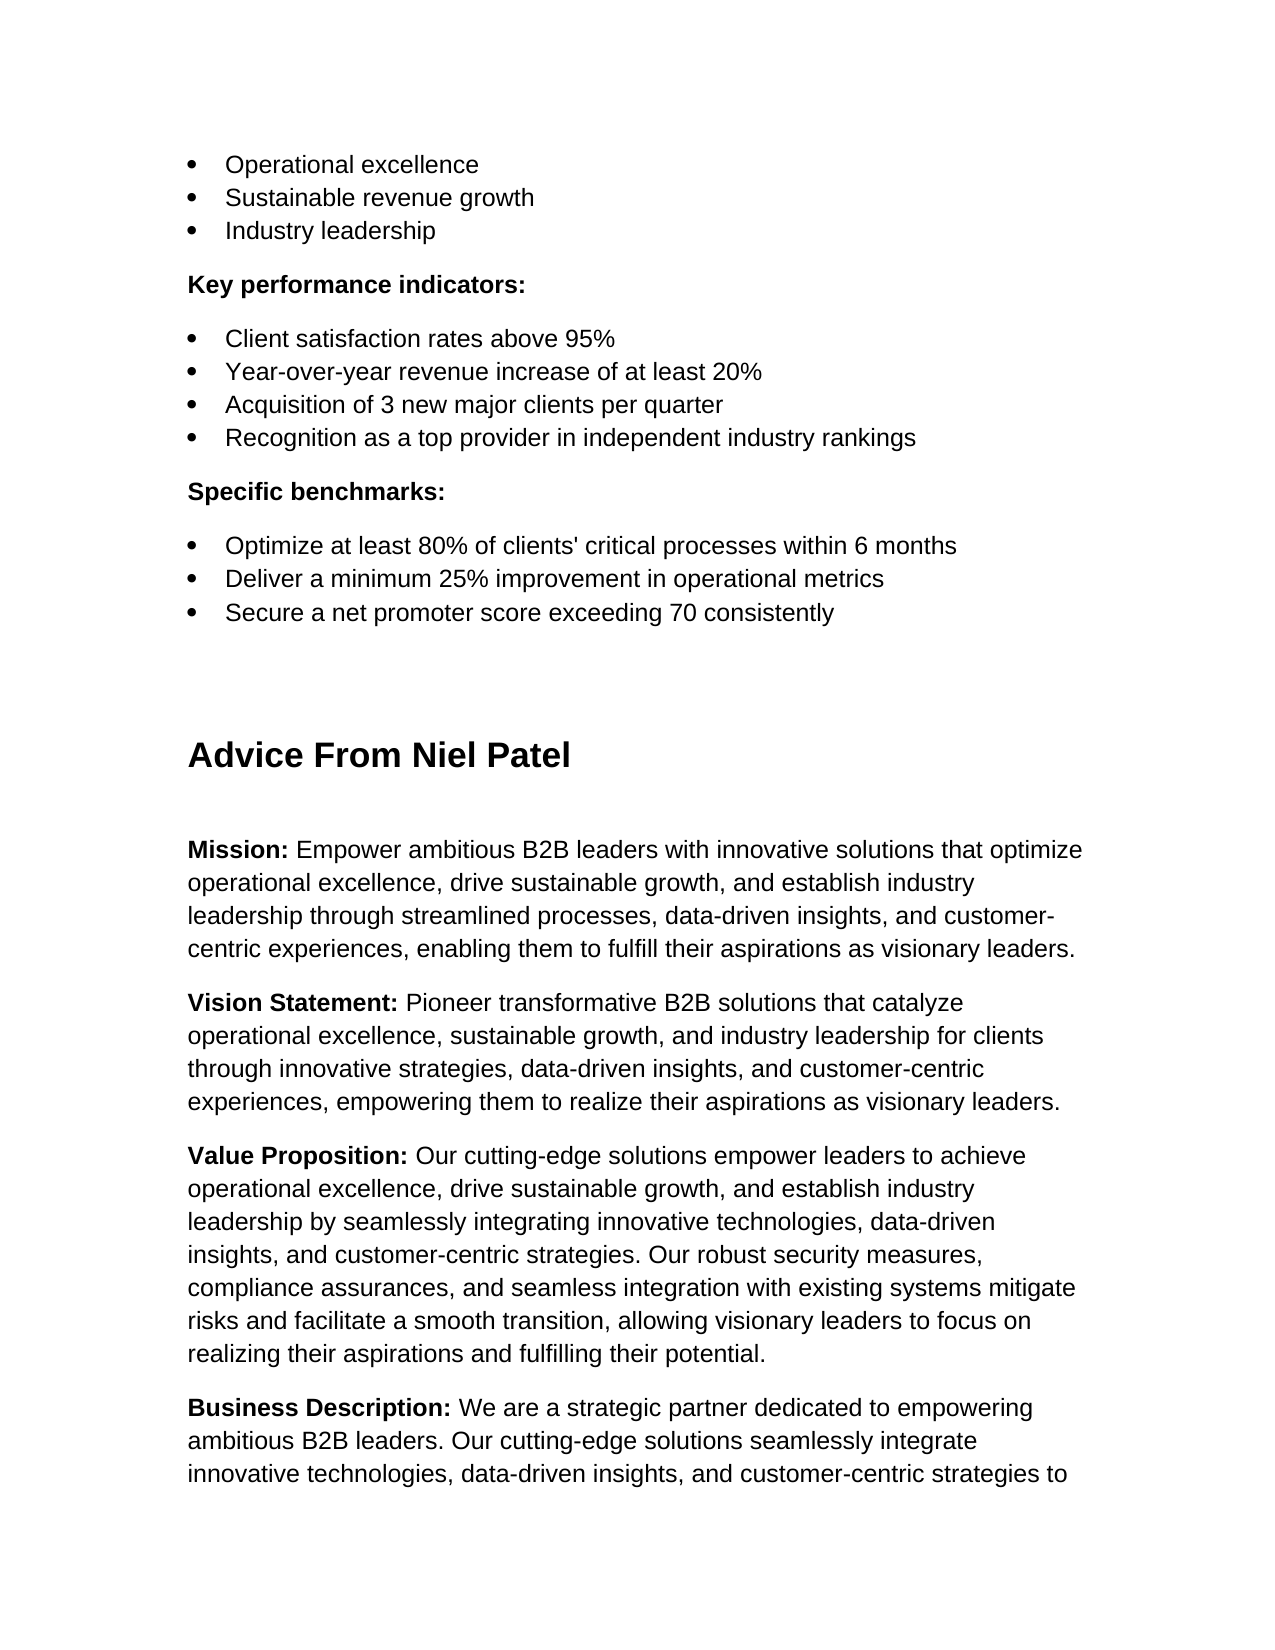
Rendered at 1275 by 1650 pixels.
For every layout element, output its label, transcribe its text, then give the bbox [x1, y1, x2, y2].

text Key performance indicators: [187, 270, 1087, 299]
list Client satisfaction rates above 95% [187, 324, 1087, 353]
text Vision Statement: Pioneer transformative B2B solutions that catalyze operational excellence, sustainable growth, and industry leadership for clients through innovative strategies, data-driven insights, and customer-centric experiences, empowering them to realize their aspirations as visionary leaders. [187, 988, 1087, 1116]
list Year-over-year revenue increase of at least 20% [187, 357, 1087, 386]
list Optimize at least 80% of clients' critical processes within 6 months [187, 531, 1087, 560]
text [187, 1393, 1087, 1488]
list Secure a net promoter score exceeding 70 consistently [187, 597, 1087, 626]
subtitle Advice From Niel Patel [187, 734, 1087, 775]
list Recognition as a top provider in independent industry rankings [187, 423, 1087, 452]
text Value Proposition: Our cutting-edge solutions empower leaders to achieve operational excellence, drive sustainable growth, and establish industry leadership by seamlessly integrating innovative technologies, data-driven insights, and customer-centric strategies. Our robust security measures, compliance assurances, and seamless integration with existing systems mitigate risks and facilitate a smooth transition, allowing visionary leaders to focus on realizing their aspirations and fulfilling their potential. [187, 1141, 1087, 1368]
list Deliver a minimum 25% improvement in operational metrics [187, 564, 1087, 593]
list Operational excellence [187, 150, 1087, 179]
text Mission: Empower ambitious B2B leaders with innovative solutions that optimize operational excellence, drive sustainable growth, and establish industry leadership through streamlined processes, data-driven insights, and customer-centric experiences, enabling them to fulfill their aspirations as visionary leaders. [187, 835, 1087, 963]
list Sustainable revenue growth [187, 183, 1087, 212]
list Acquisition of 3 new major clients per quarter [187, 390, 1087, 419]
text Specific benchmarks: [187, 477, 1087, 506]
list Industry leadership [187, 216, 1087, 245]
